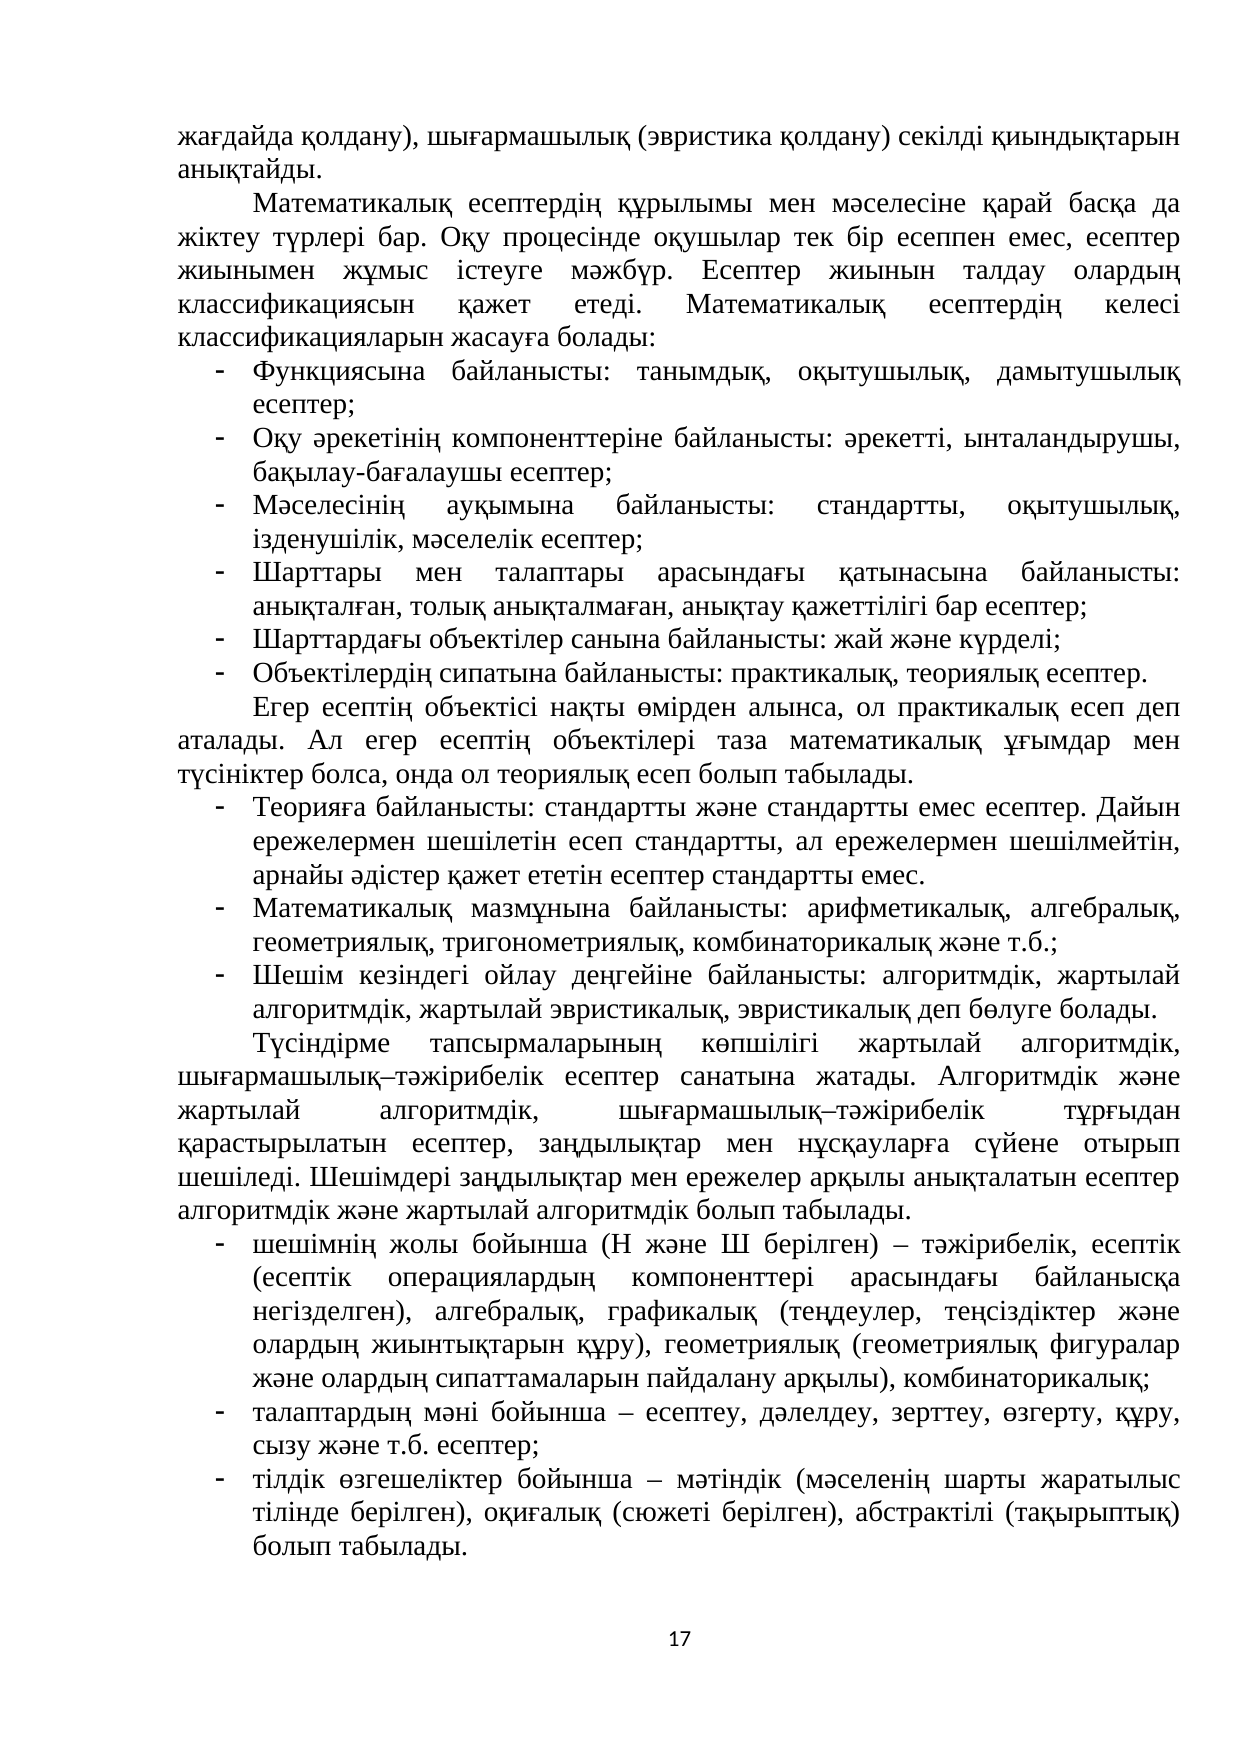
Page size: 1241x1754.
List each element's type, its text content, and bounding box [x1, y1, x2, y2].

list Мәселесінің ауқымына байланысты: стандартты, оқытушылық, ізденушілік, мәселелік есептер; [215, 487, 1181, 554]
list Математикалық мазмұнына байланысты: арифметикалық, алгебралық, геометриялық, тригонометриялық, комбинаторикалық және т.б.; [215, 890, 1181, 957]
list шешімнің жолы бойынша (Н және Ш берілген) – тәжірибелік, есептік (есептік операциялардың компоненттері арасындағы байланысқа негізделген), алгебралық, графикалық (теңдеулер, теңсіздіктер және олардың жиынтықтарын құру), геометриялық (геометриялық фигуралар және олардың сипаттамаларын пайдалану арқылы), комбинаторикалық; [215, 1226, 1181, 1394]
text Егер есептің объектісі нақты өмірден алынса, ол практикалық есеп деп аталады. Ал егер есептің объектілері таза математикалық ұғымдар мен түсініктер болса, онда ол теориялық есеп болып табылады. [177, 689, 1181, 789]
list тілдік өзгешеліктер бойынша – мәтіндік (мәселенің шарты жаратылыс тілінде берілген), оқиғалық (сюжеті берілген), абстрактілі (тақырыптық) болып табылады. [215, 1461, 1181, 1562]
list Шешім кезіндегі ойлау деңгейіне байланысты: алгоритмдік, жартылай алгоритмдік, жартылай эвристикалық, эвристикалық деп бөлуге болады. [215, 957, 1181, 1025]
list Объектілердің сипатына байланысты: практикалық, теориялық есептер. [215, 655, 1181, 689]
text Математикалық есептердің құрылымы мен мәселесіне қарай басқа да жіктеу түрлері бар. Оқу процесінде оқушылар тек бір есеппен емес, есептер жиынымен жұмыс істеуге мәжбүр. Есептер жиынын талдау олардың классификациясын қажет етеді. Математикалық есептердің келесі классификацияларын жасауға болады: [177, 185, 1181, 353]
list Оқу әрекетінің компоненттеріне байланысты: әрекетті, ынталандырушы, бақылау-бағалаушы есептер; [215, 420, 1181, 487]
text Түсіндірме тапсырмаларының көпшілігі жартылай алгоритмдік, шығармашылық–тәжірибелік есептер санатына жатады. Алгоритмдік және жартылай алгоритмдік, шығармашылық–тәжірибелік тұрғыдан қарастырылатын есептер, заңдылықтар мен нұсқауларға сүйене отырып шешіледі. Шешімдері заңдылықтар мен ережелер арқылы анықталатын есептер алгоритмдік және жартылай алгоритмдік болып табылады. [177, 1025, 1181, 1226]
list талаптардың мәні бойынша – есептеу, дәлелдеу, зерттеу, өзгерту, құру, сызу және т.б. есептер; [215, 1394, 1181, 1461]
list Функциясына байланысты: танымдық, оқытушылық, дамытушылық есептер; [215, 353, 1181, 420]
list Шарттары мен талаптары арасындағы қатынасына байланысты: анықталған, толық анықталмаған, анықтау қажеттілігі бар есептер; [215, 554, 1181, 622]
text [177, 118, 1181, 185]
list Шарттардағы объектілер санына байланысты: жай және күрделі; [215, 622, 1181, 655]
list Теорияға байланысты: стандартты және стандартты емес есептер. Дайын ережелермен шешілетін есеп стандартты, ал ережелермен шешілмейтін, арнайы әдістер қажет ететін есептер стандартты емес. [215, 789, 1181, 890]
